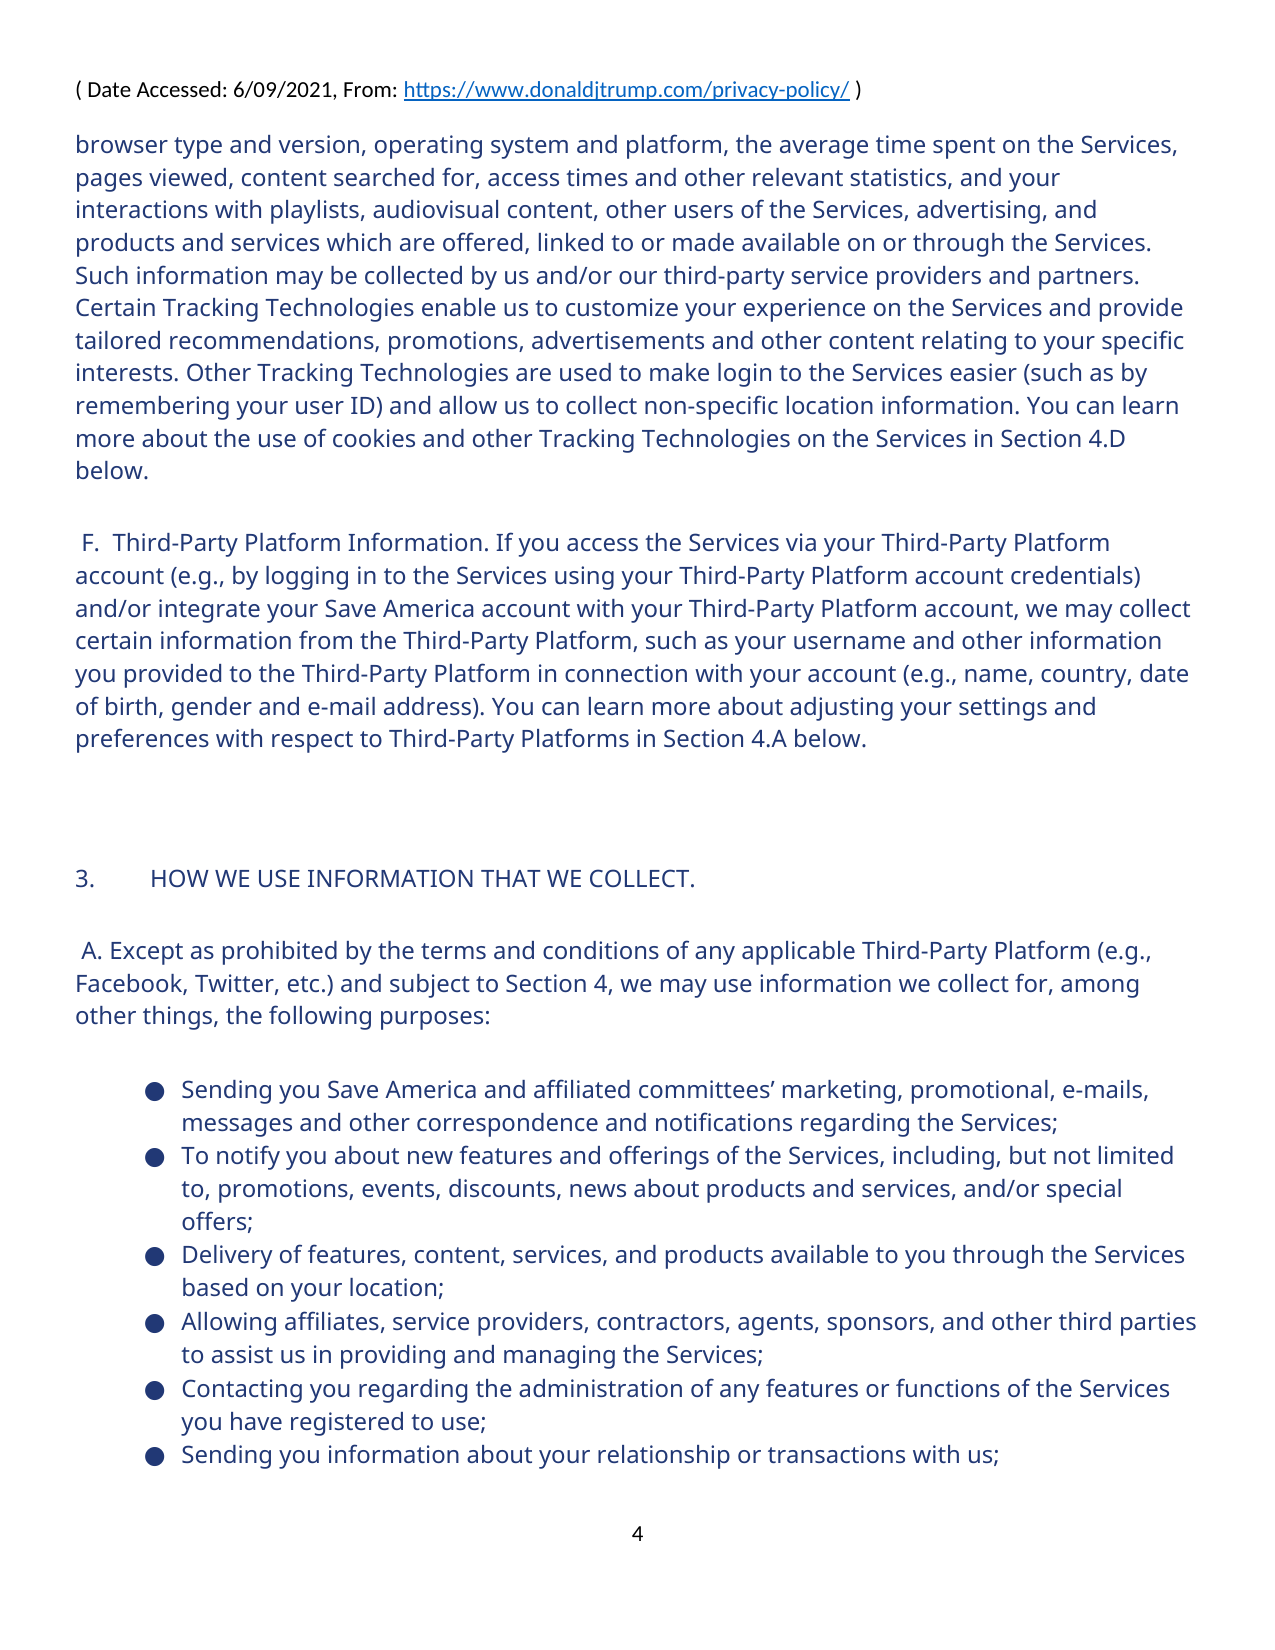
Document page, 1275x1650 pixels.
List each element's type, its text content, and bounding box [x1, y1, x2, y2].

list To notify you about new features and offerings of the Services, including, but not limited to, promotions, events, discounts, news about products and services, and/or special offers; [144, 1138, 1200, 1237]
list Allowing affiliates, service providers, contractors, agents, sponsors, and other third parties to assist us in providing and managing the Services; [144, 1304, 1200, 1371]
text A. Except as prohibited by the terms and conditions of any applicable Third-Party Platform (e.g., Facebook, Twitter, etc.) and subject to Section 4, we may use information we collect for, among other things, the following purposes: [75, 934, 1200, 1032]
text F. Third-Party Platform Information. If you access the Services via your Third-Party Platform account (e.g., by logging in to the Services using your Third-Party Platform account credentials) and/or integrate your Save America account with your Third-Party Platform account, we may collect certain information from the Third-Party Platform, such as your username and other information you provided to the Third-Party Platform in connection with your account (e.g., name, country, date of birth, gender and e-mail address). You can learn more about adjusting your settings and preferences with respect to Third-Party Platforms in Section 4.A below. [75, 526, 1200, 754]
list Sending you Save America and affiliated committees’ marketing, promotional, e-mails, messages and other correspondence and notifications regarding the Services; [144, 1071, 1200, 1138]
list Delivery of features, content, services, and products available to you through the Services based on your location; [144, 1237, 1200, 1304]
text 3. HOW WE USE INFORMATION THAT WE COLLECT. [75, 862, 1200, 894]
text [75, 128, 1200, 487]
list Sending you information about your relationship or transactions with us; [144, 1437, 1200, 1471]
list Contacting you regarding the administration of any features or functions of the Services you have registered to use; [144, 1371, 1200, 1437]
